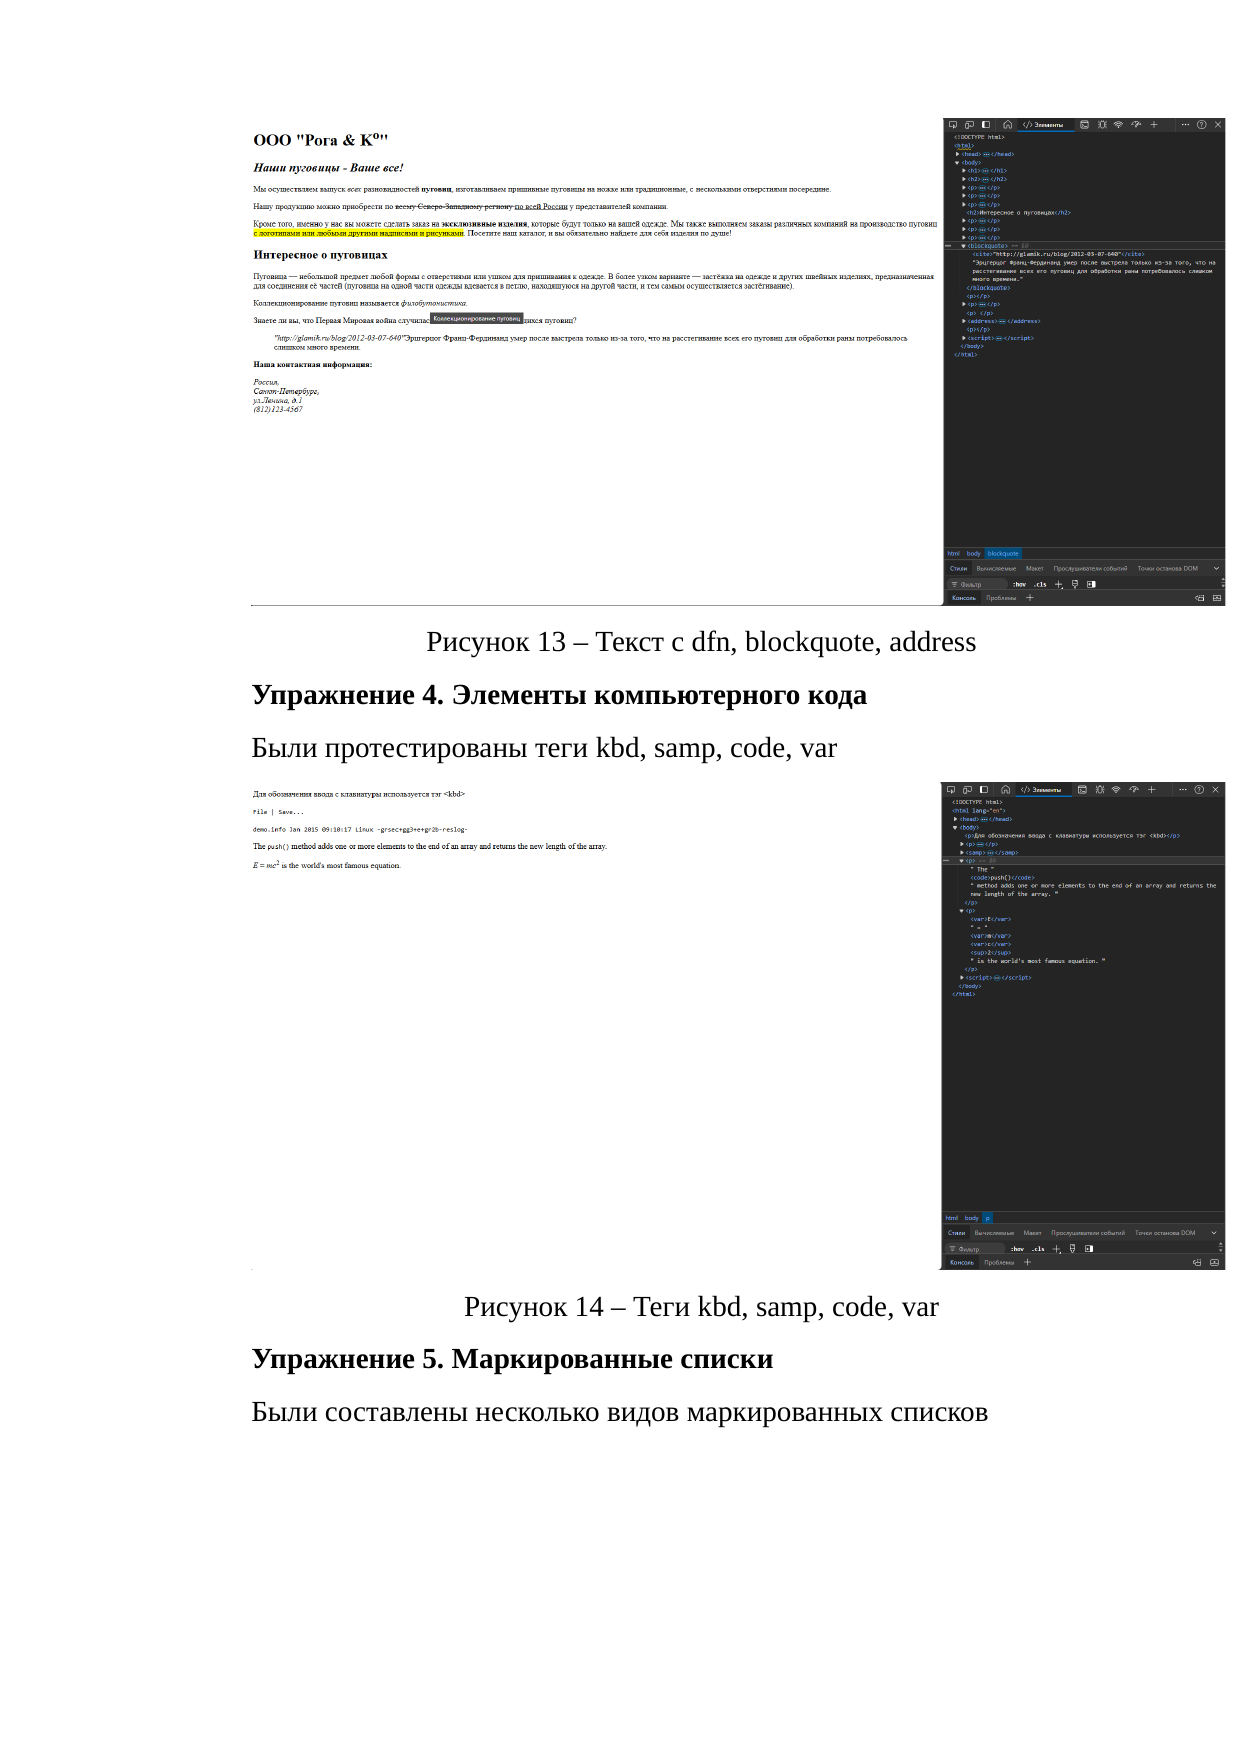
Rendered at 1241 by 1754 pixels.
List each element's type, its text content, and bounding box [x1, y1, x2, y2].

text Были протестированы теги kbd, samp, code, var [177, 730, 1152, 764]
text Были составлены несколько видов маркированных списков [177, 1394, 1152, 1428]
text Упражнение 4. Элементы компьютерного кода [177, 677, 1152, 711]
picture [251, 118, 1226, 606]
picture [251, 782, 1226, 1270]
text Рисунок 13 – Текст с dfn, blockquote, address [177, 624, 1152, 658]
text Рисунок 14 – Теги kbd, samp, code, var [177, 1289, 1152, 1322]
text Упражнение 5. Маркированные списки [177, 1342, 1152, 1375]
